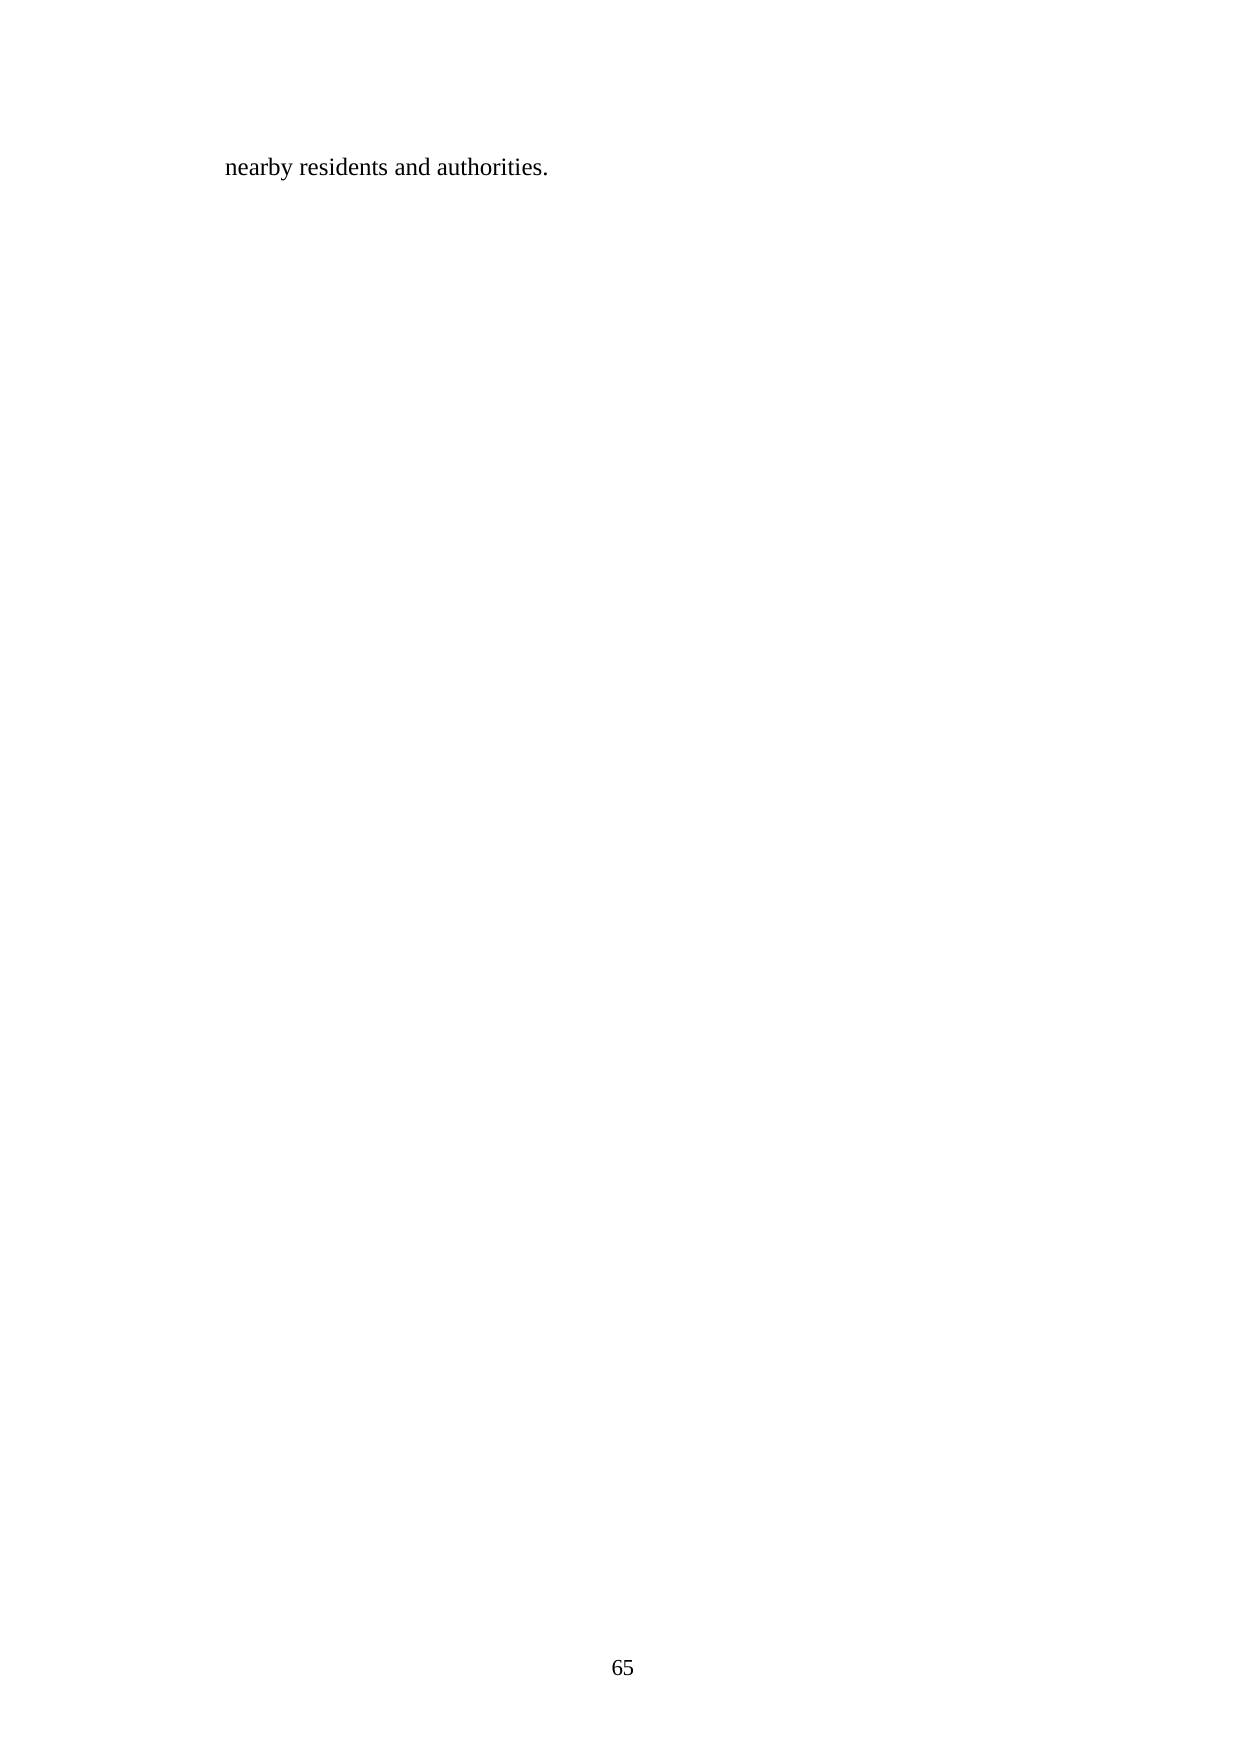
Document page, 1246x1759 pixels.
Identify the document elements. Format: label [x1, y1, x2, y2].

list [206, 152, 1087, 181]
